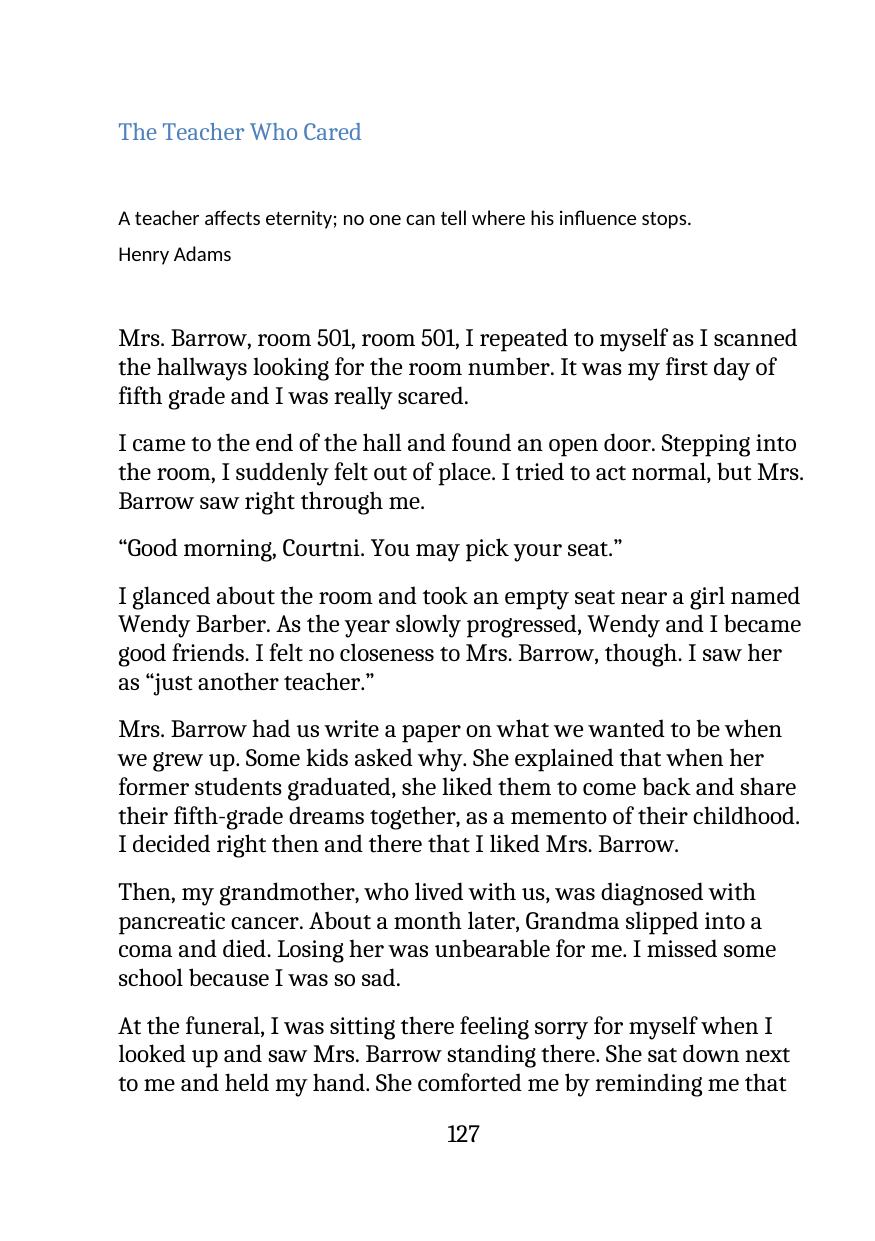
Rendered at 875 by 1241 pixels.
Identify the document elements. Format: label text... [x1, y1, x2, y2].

text I glanced about the room and took an empty seat near a girl named Wendy Barber. As the year slowly progressed, Wendy and I became good friends. I felt no closeness to Mrs. Barrow, though. I saw her as “just another teacher.” [118, 582, 809, 697]
text Henry Adams [118, 241, 809, 266]
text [118, 1012, 809, 1098]
text The Teacher Who Cared [118, 118, 809, 147]
text Mrs. Barrow, room 501, room 501, I repeated to myself as I scanned the hallways looking for the room number. It was my first day of fifth grade and I was really scared. [118, 324, 809, 410]
text Mrs. Barrow had us write a paper on what we wanted to be when we grew up. Some kids asked why. She explained that when her former students graduated, she liked them to come back and share their fifth-grade dreams together, as a memento of their childhood. I decided right then and there that I liked Mrs. Barrow. [118, 715, 809, 859]
text A teacher affects eternity; no one can tell where his influence stops. [118, 205, 809, 230]
text Then, my grandmother, who lived with us, was diagnosed with pancreatic cancer. About a month later, Grandma slipped into a coma and died. Losing her was unbearable for me. I missed some school because I was so sad. [118, 878, 809, 993]
text I came to the end of the hall and found an open door. Stepping into the room, I suddenly felt out of place. I tried to act normal, but Mrs. Barrow saw right through me. [118, 429, 809, 515]
text “Good morning, Courtni. You may pick your seat.” [118, 534, 809, 563]
